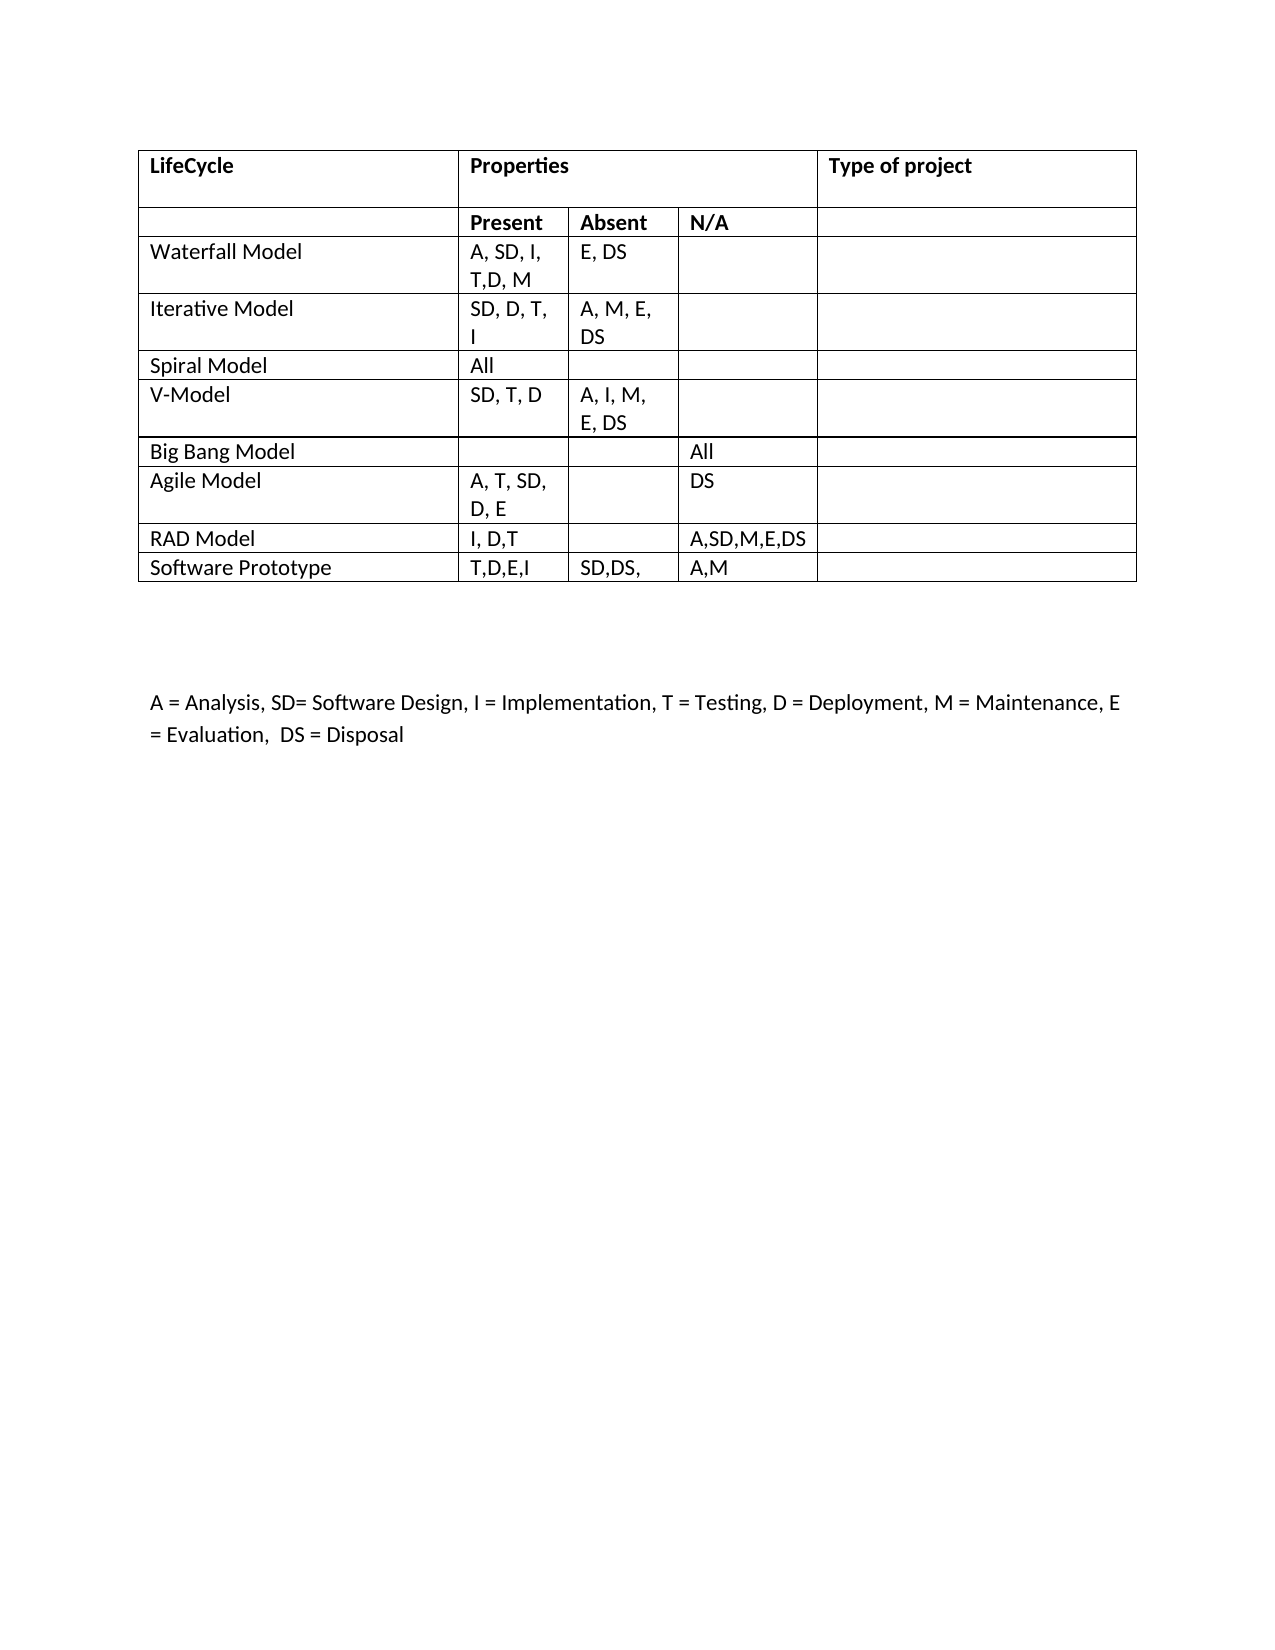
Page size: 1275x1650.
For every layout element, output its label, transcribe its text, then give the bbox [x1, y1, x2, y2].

table_cell All [679, 438, 817, 466]
table_cell A, M, E, DS [569, 294, 678, 350]
table_cell [818, 524, 1136, 552]
text A = Analysis, SD= Software Design, I = Implementation, T = Testing, D = Deployment, M = Maintenance, E = Evaluation, DS = Disposal [150, 688, 1125, 748]
table_cell [569, 467, 678, 523]
table_cell SD,DS, [569, 553, 678, 581]
table_cell All [459, 351, 568, 379]
table_cell Spiral Model [139, 351, 458, 379]
table_cell Agile Model [139, 467, 458, 523]
table_cell Software Prototype [139, 553, 458, 581]
table_cell [139, 208, 458, 236]
table_cell A, I, M, E, DS [569, 380, 678, 436]
table_cell Present [459, 208, 568, 236]
table_cell V-Model [139, 380, 458, 436]
table_cell [569, 351, 678, 379]
table_cell A, SD, I, T,D, M [459, 237, 568, 293]
table_cell [679, 380, 817, 436]
table_cell [679, 237, 817, 293]
table_header Properties [459, 151, 817, 207]
table_header Type of project [818, 151, 1136, 207]
table_cell E, DS [569, 237, 678, 293]
table_cell Absent [569, 208, 678, 236]
table_cell [569, 524, 678, 552]
table_cell A, T, SD, D, E [459, 467, 568, 523]
table_cell [459, 438, 568, 466]
table_header LifeCycle [139, 151, 458, 207]
table_cell [818, 467, 1136, 523]
table_cell T,D,E,I [459, 553, 568, 581]
table_cell [818, 208, 1136, 236]
table_cell [818, 380, 1136, 436]
table_cell [818, 237, 1136, 293]
table_cell [818, 294, 1136, 350]
table_cell Big Bang Model [139, 438, 458, 466]
table_cell RAD Model [139, 524, 458, 552]
table_cell A,SD,M,E,DS [679, 524, 817, 552]
table_cell Waterfall Model [139, 237, 458, 293]
table_cell SD, T, D [459, 380, 568, 436]
table_cell SD, D, T, I [459, 294, 568, 350]
table_cell N/A [679, 208, 817, 236]
table_cell I, D,T [459, 524, 568, 552]
table_cell [679, 351, 817, 379]
table_cell [679, 294, 817, 350]
table_cell Iterative Model [139, 294, 458, 350]
table_cell [818, 553, 1136, 581]
table_cell [569, 438, 678, 466]
table_cell DS [679, 467, 817, 523]
table_cell A,M [679, 553, 817, 581]
table_cell [818, 351, 1136, 379]
table_cell [818, 438, 1136, 466]
